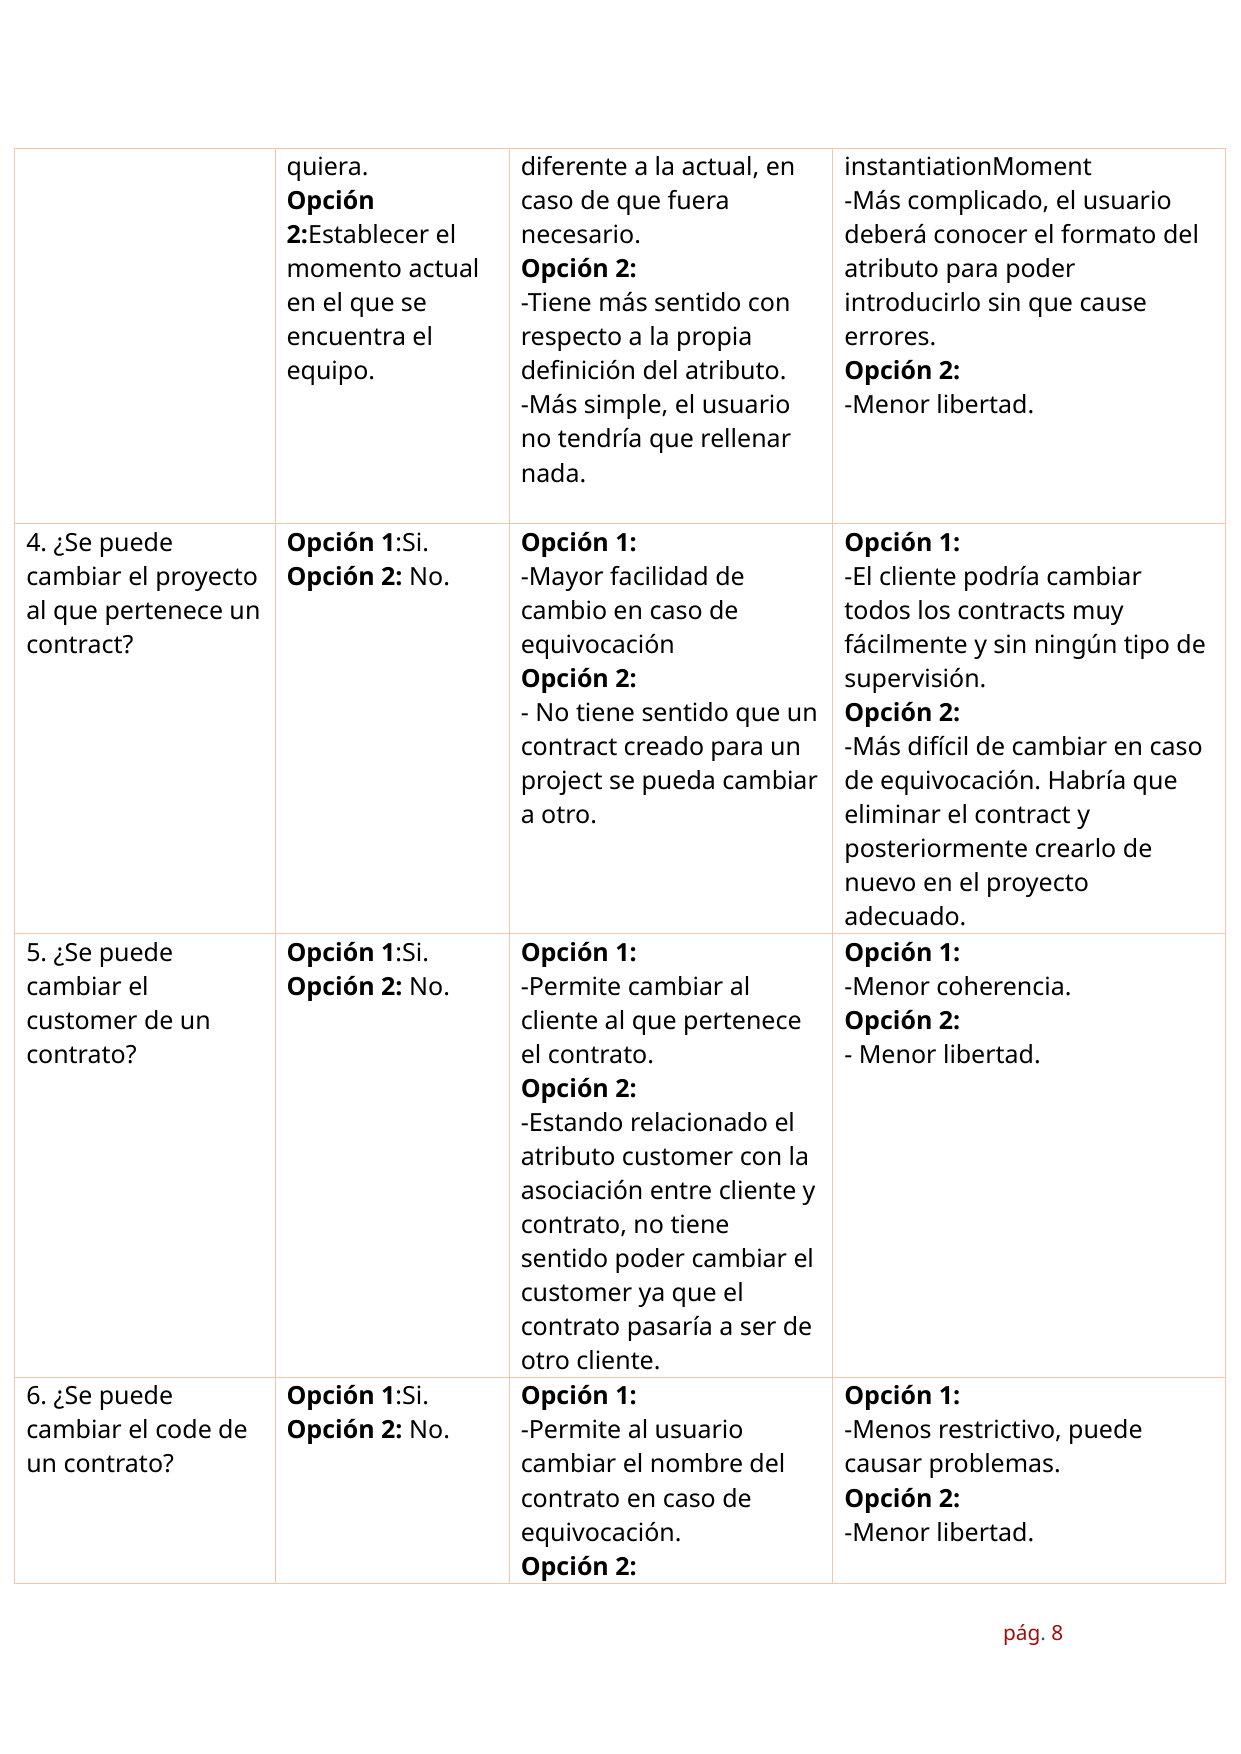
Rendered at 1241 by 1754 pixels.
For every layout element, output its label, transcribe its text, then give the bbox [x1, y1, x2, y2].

table_cell 6. ¿Se puede cambiar el code de un contrato? [15, 1378, 275, 1582]
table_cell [276, 149, 509, 523]
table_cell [833, 149, 1225, 523]
table_cell Opción 1:Si. Opción 2: No. [276, 934, 509, 1377]
table_cell 5. ¿Se puede cambiar el customer de un contrato? [15, 934, 275, 1377]
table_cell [510, 149, 832, 523]
table_cell Opción 1: -Menor coherencia. Opción 2: - Menor libertad. [833, 934, 1225, 1377]
table_cell Opción 1: -Permite cambiar al cliente al que pertenece el contrato. Opción 2: -Estando relacionado el atributo customer con la asociación entre cliente y contrato, no tiene sentido poder cambiar el customer ya que el contrato pasaría a ser de otro cliente. [510, 934, 832, 1377]
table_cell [15, 149, 275, 523]
table_cell Opción 1: -Mayor facilidad de cambio en caso de equivocación Opción 2: - No tiene sentido que un contract creado para un project se pueda cambiar a otro. [510, 524, 832, 933]
table_cell Opción 1:Si. Opción 2: No. [276, 1378, 509, 1582]
table_cell Opción 1: -Menos restrictivo, puede causar problemas. Opción 2: -Menor libertad. [833, 1378, 1225, 1582]
table_cell 4. ¿Se puede cambiar el proyecto al que pertenece un contract? [15, 524, 275, 933]
table_cell Opción 1: -El cliente podría cambiar todos los contracts muy fácilmente y sin ningún tipo de supervisión. Opción 2: -Más difícil de cambiar en caso de equivocación. Habría que eliminar el contract y posteriormente crearlo de nuevo en el proyecto adecuado. [833, 524, 1225, 933]
table_cell Opción 1:Si. Opción 2: No. [276, 524, 509, 933]
